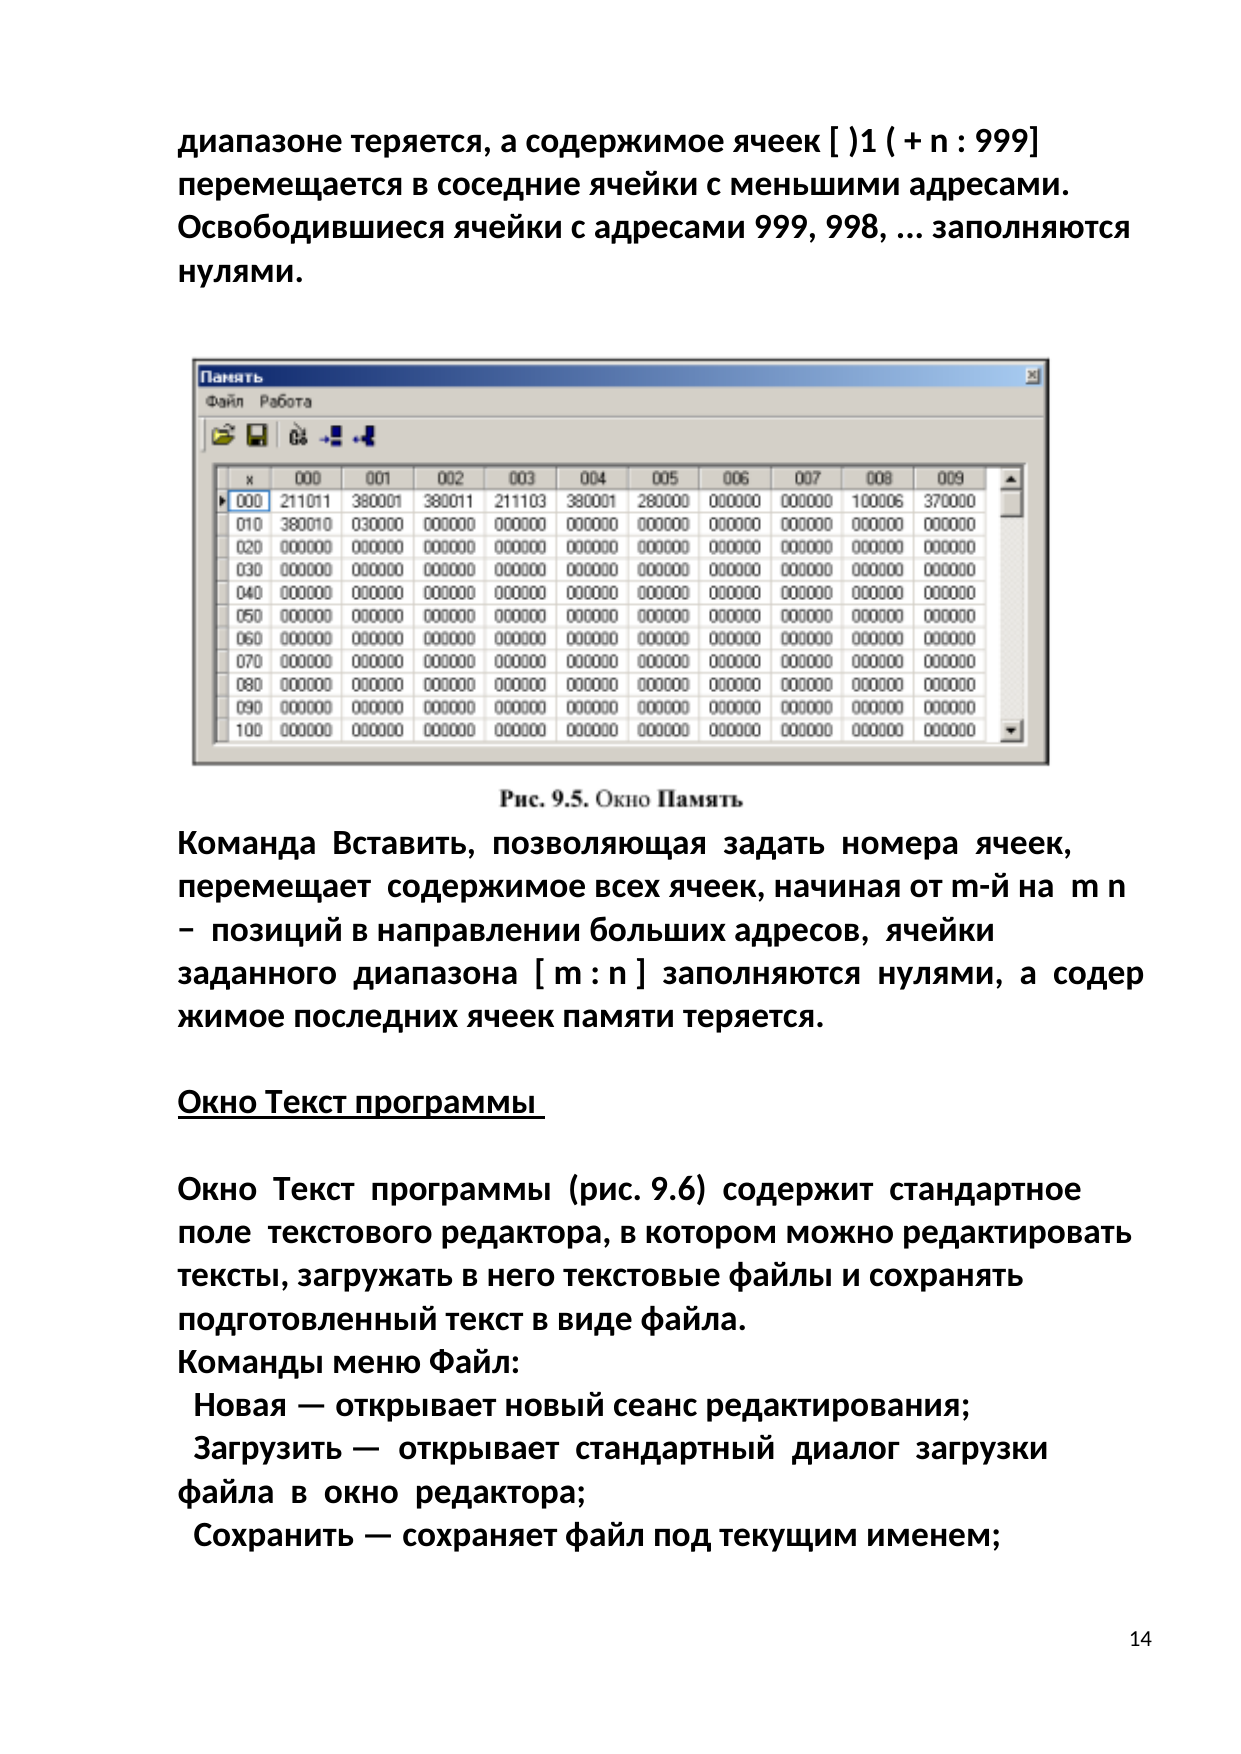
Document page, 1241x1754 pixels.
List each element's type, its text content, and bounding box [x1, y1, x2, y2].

text Освободившиеся ячейки с адресами 999, 998, ... заполняются нулями. [177, 204, 1152, 291]
text Команды меню Файл: [177, 1339, 1152, 1382]
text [177, 118, 1152, 204]
text  Сохранить — сохраняет файл под текущим именем; [177, 1512, 1152, 1555]
text Окно Текст программы [177, 1079, 1152, 1123]
picture [177, 334, 1083, 821]
text жимое последних ячеек памяти теряется. [177, 993, 1152, 1036]
text Окно Текст программы (рис. 9.6) содержит стандартное поле текстового редактора, в котором можно редактировать тексты, загружать в него текстовые файлы и сохранять подготовленный текст в виде файла. [177, 1166, 1152, 1339]
text  Загрузить — открывает стандартный диалог загрузки файла в окно редактора; [177, 1425, 1152, 1512]
text  Новая — открывает новый сеанс редактирования; [177, 1382, 1152, 1425]
text Команда Вставить, позволяющая задать номера ячеек, перемещает содержимое всех ячеек, начиная от m-й на m n − позиций в направлении больших адресов, ячейки заданного диапазона [ m : n ] заполняются нулями, а содер [177, 820, 1152, 993]
